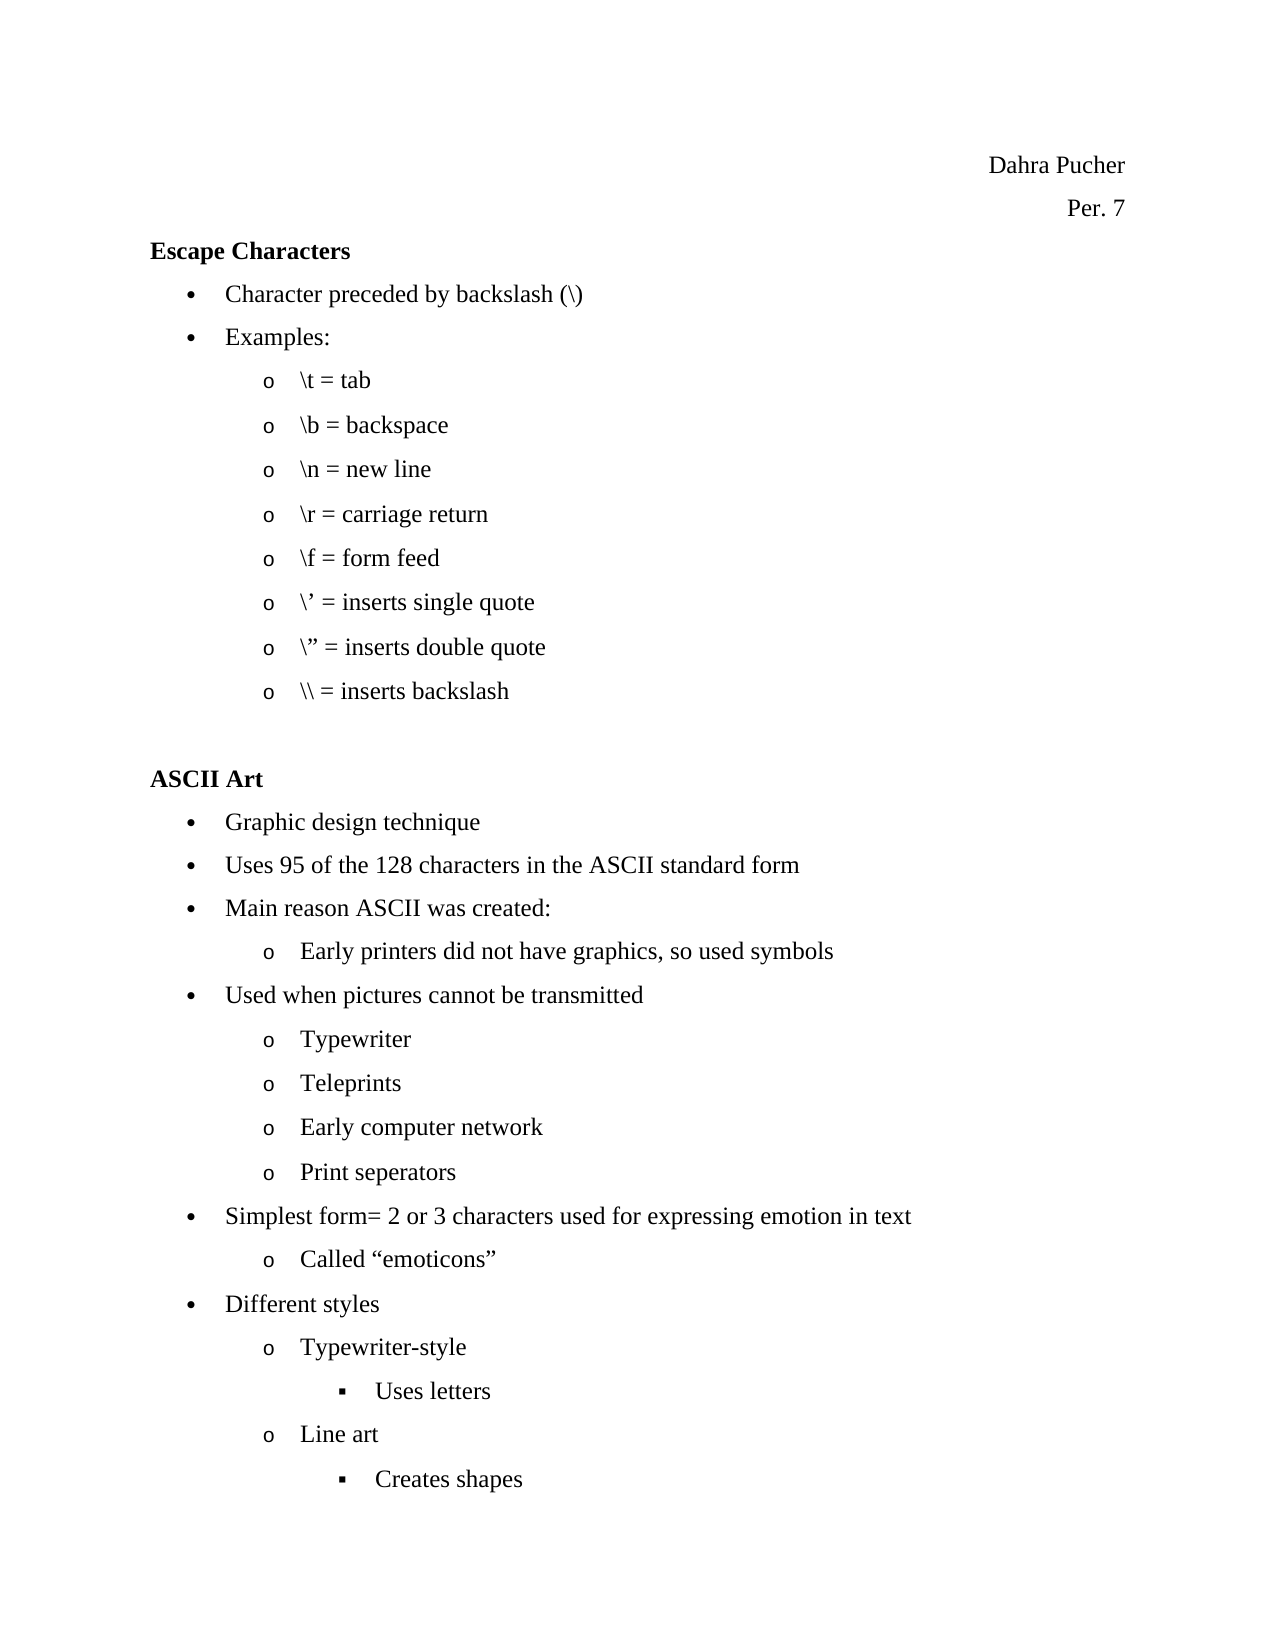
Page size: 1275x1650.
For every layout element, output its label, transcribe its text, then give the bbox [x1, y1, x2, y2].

text Dahra Pucher [150, 150, 1125, 179]
list Used when pictures cannot be transmitted [187, 981, 1125, 1009]
list Teleprints [262, 1068, 1125, 1098]
list Different styles [187, 1289, 1125, 1317]
list \b = backspace [262, 410, 1125, 439]
list Character preceded by backslash (\) [187, 279, 1125, 308]
list \\ = inserts backslash [262, 676, 1125, 706]
list \’ = inserts single quote [262, 587, 1125, 617]
list Early printers did not have graphics, so used symbols [262, 936, 1125, 966]
list \t = tab [262, 366, 1125, 395]
list Typewriter-style [262, 1332, 1125, 1361]
list Early computer network [262, 1112, 1125, 1142]
list \n = new line [262, 454, 1125, 484]
list Uses 95 of the 128 characters in the ASCII standard form [187, 850, 1125, 879]
list Print seperators [262, 1157, 1125, 1186]
list \f = form feed [262, 543, 1125, 573]
list Creates shapes [337, 1464, 1125, 1492]
list Simplest form= 2 or 3 characters used for expressing emotion in text [187, 1201, 1125, 1230]
list Examples: [187, 322, 1125, 351]
list Line art [262, 1419, 1125, 1449]
list Graphic design technique [187, 807, 1125, 836]
list Typewriter [262, 1024, 1125, 1053]
text ASCII Art [150, 764, 1125, 792]
list Called “emoticons” [262, 1244, 1125, 1274]
text Per. 7 [150, 193, 1125, 222]
list \r = carriage return [262, 499, 1125, 528]
list \” = inserts double quote [262, 632, 1125, 661]
list Main reason ASCII was created: [187, 893, 1125, 922]
list Uses letters [337, 1376, 1125, 1405]
text Escape Characters [150, 236, 1125, 265]
